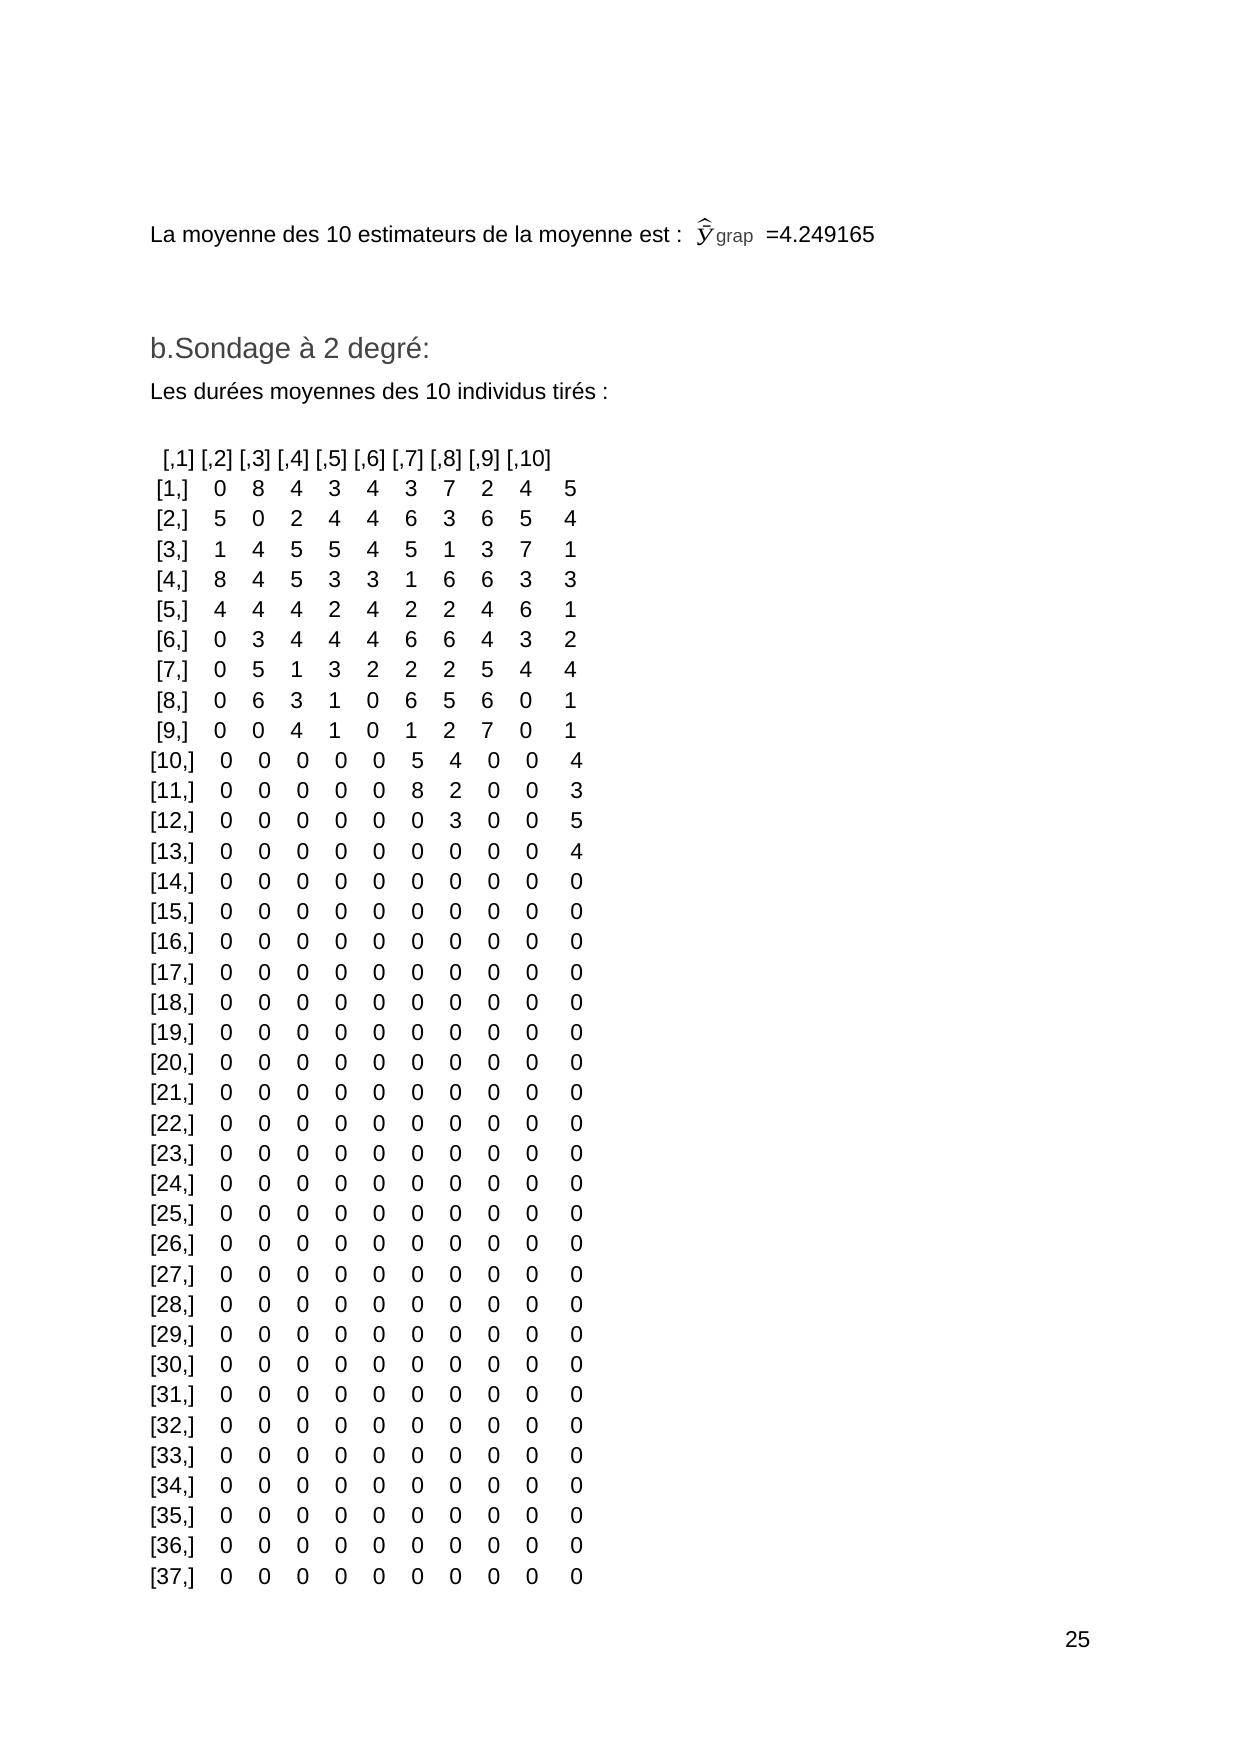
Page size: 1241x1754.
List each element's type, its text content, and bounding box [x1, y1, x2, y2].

text [23,] 0 0 0 0 0 0 0 0 0 0 [150, 1140, 1090, 1166]
text [34,] 0 0 0 0 0 0 0 0 0 0 [150, 1472, 1090, 1498]
text [29,] 0 0 0 0 0 0 0 0 0 0 [150, 1321, 1090, 1347]
text [27,] 0 0 0 0 0 0 0 0 0 0 [150, 1261, 1090, 1287]
text [12,] 0 0 0 0 0 0 3 0 0 5 [150, 807, 1090, 834]
text [25,] 0 0 0 0 0 0 0 0 0 0 [150, 1200, 1090, 1227]
text [36,] 0 0 0 0 0 0 0 0 0 0 [150, 1532, 1090, 1559]
text [21,] 0 0 0 0 0 0 0 0 0 0 [150, 1079, 1090, 1106]
text [9,] 0 0 4 1 0 1 2 7 0 1 [150, 717, 1090, 743]
text [4,] 8 4 5 3 3 1 6 6 3 3 [150, 566, 1090, 592]
text [17,] 0 0 0 0 0 0 0 0 0 0 [150, 958, 1090, 985]
text [14,] 0 0 0 0 0 0 0 0 0 0 [150, 868, 1090, 894]
text [6,] 0 3 4 4 4 6 6 4 3 2 [150, 626, 1090, 653]
text [1,] 0 8 4 3 4 3 7 2 4 5 [150, 475, 1090, 502]
subtitle La moyenne des 10 estimateurs de la moyenne est : grap =4.249165 [150, 218, 1090, 251]
text [30,] 0 0 0 0 0 0 0 0 0 0 [150, 1351, 1090, 1378]
text [15,] 0 0 0 0 0 0 0 0 0 0 [150, 898, 1090, 924]
subtitle Les durées moyennes des 10 individus tirés : [150, 378, 1090, 404]
text [10,] 0 0 0 0 0 5 4 0 0 4 [150, 747, 1090, 773]
text [20,] 0 0 0 0 0 0 0 0 0 0 [150, 1049, 1090, 1076]
text [37,] 0 0 0 0 0 0 0 0 0 0 [150, 1563, 1090, 1589]
text [11,] 0 0 0 0 0 8 2 0 0 3 [150, 777, 1090, 804]
text [31,] 0 0 0 0 0 0 0 0 0 0 [150, 1381, 1090, 1408]
text [32,] 0 0 0 0 0 0 0 0 0 0 [150, 1412, 1090, 1438]
text [22,] 0 0 0 0 0 0 0 0 0 0 [150, 1109, 1090, 1136]
text [16,] 0 0 0 0 0 0 0 0 0 0 [150, 928, 1090, 955]
text [5,] 4 4 4 2 4 2 2 4 6 1 [150, 596, 1090, 622]
text [26,] 0 0 0 0 0 0 0 0 0 0 [150, 1230, 1090, 1257]
text [,1] [,2] [,3] [,4] [,5] [,6] [,7] [,8] [,9] [,10] [150, 445, 1090, 471]
text [18,] 0 0 0 0 0 0 0 0 0 0 [150, 989, 1090, 1015]
text [24,] 0 0 0 0 0 0 0 0 0 0 [150, 1170, 1090, 1196]
text [19,] 0 0 0 0 0 0 0 0 0 0 [150, 1019, 1090, 1045]
text [7,] 0 5 1 3 2 2 2 5 4 4 [150, 656, 1090, 683]
text [2,] 5 0 2 4 4 6 3 6 5 4 [150, 505, 1090, 532]
text [8,] 0 6 3 1 0 6 5 6 0 1 [150, 687, 1090, 713]
text [33,] 0 0 0 0 0 0 0 0 0 0 [150, 1442, 1090, 1468]
subtitle b.Sondage à 2 degré: [150, 331, 1090, 365]
text [13,] 0 0 0 0 0 0 0 0 0 4 [150, 838, 1090, 864]
text [28,] 0 0 0 0 0 0 0 0 0 0 [150, 1291, 1090, 1317]
text [35,] 0 0 0 0 0 0 0 0 0 0 [150, 1502, 1090, 1529]
text [3,] 1 4 5 5 4 5 1 3 7 1 [150, 536, 1090, 562]
